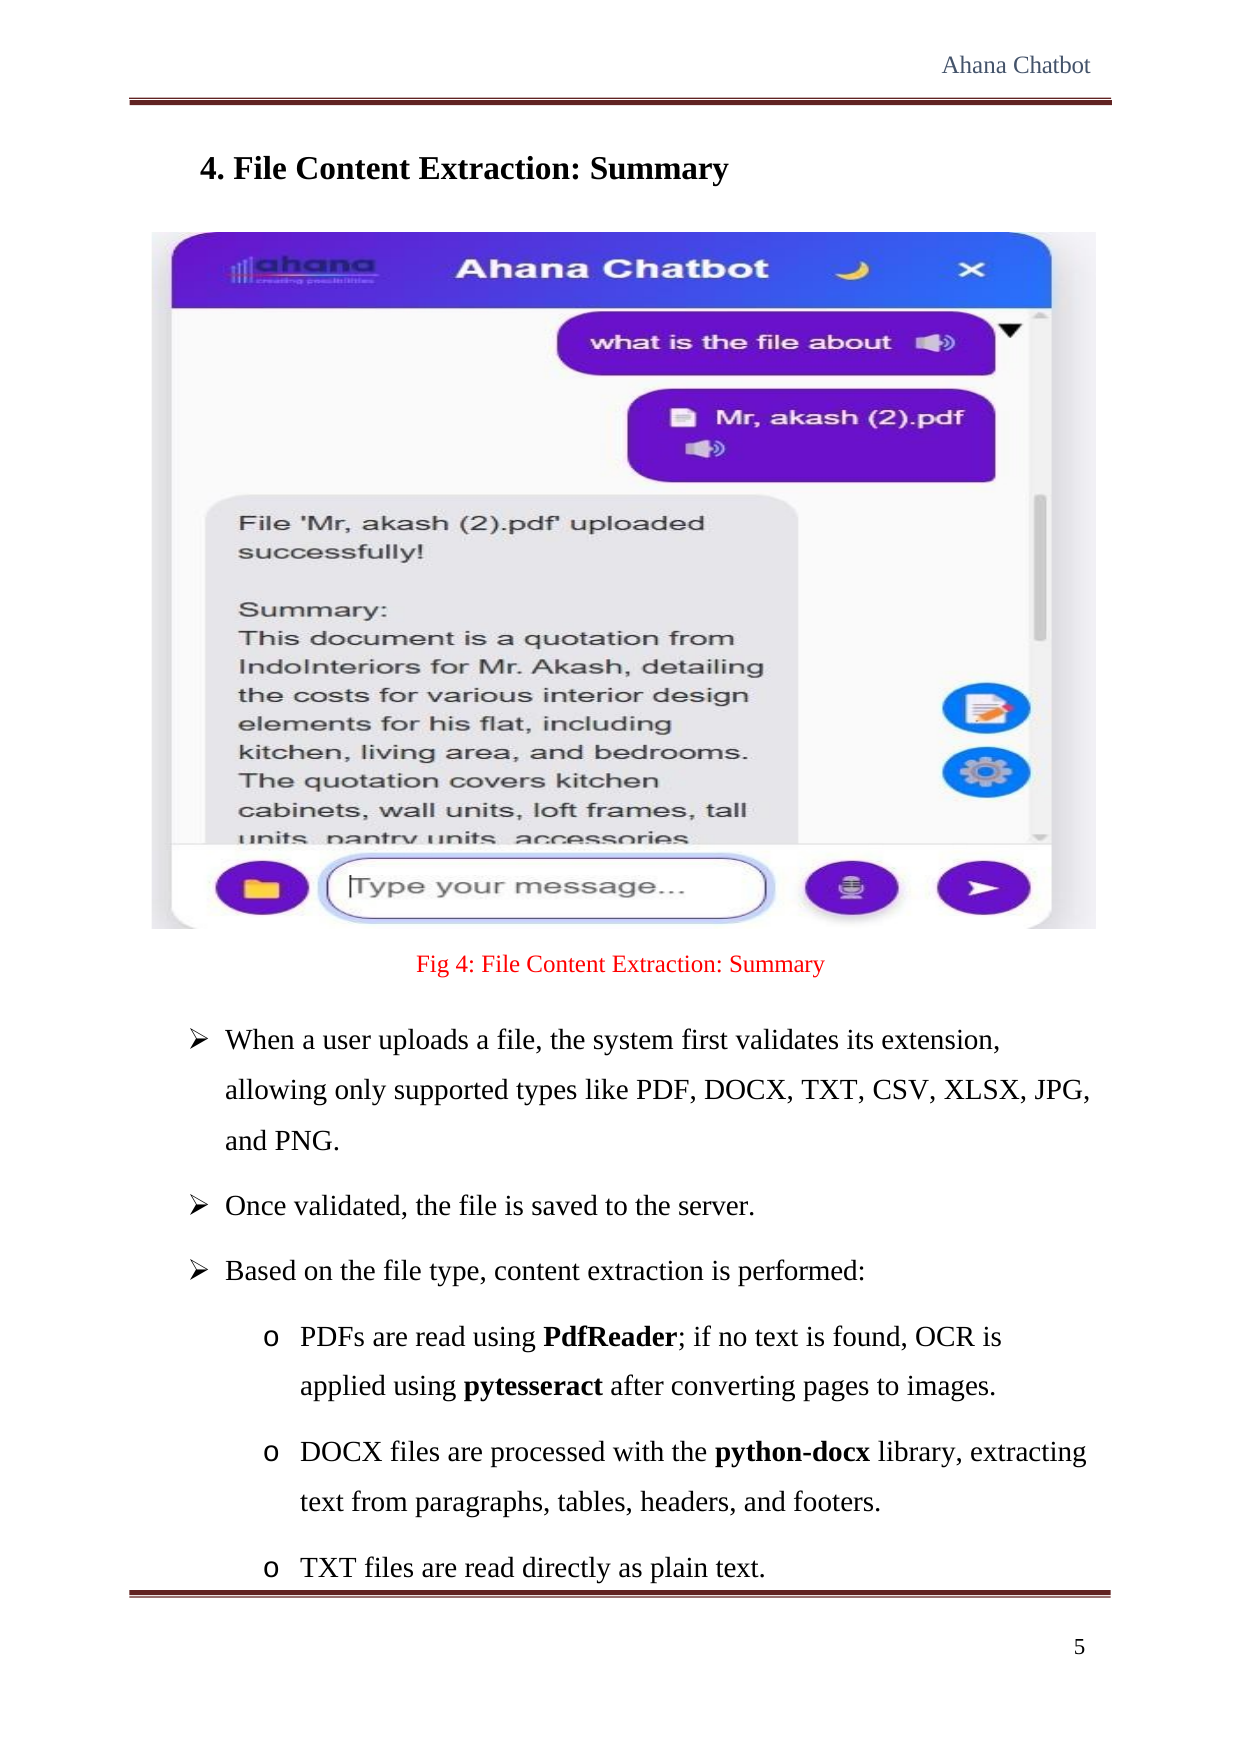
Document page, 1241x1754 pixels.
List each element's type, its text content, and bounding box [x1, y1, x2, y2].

list Based on the file type, content extraction is performed: [187, 1253, 1152, 1287]
list PDFs are read using PdfReader; if no text is found, OCR is applied using pytesseract after converting pages to images. [262, 1319, 1092, 1402]
list When a user uploads a file, the system first validates its extension, allowing only supported types like PDF, DOCX, TXT, CSV, XLSX, JPG, and PNG. [187, 1022, 1092, 1156]
subtitle File Content Extraction: Summary [200, 148, 1152, 186]
picture [151, 232, 1096, 929]
text Fig 4: File Content Extraction: Summary [416, 251, 1152, 978]
list DOCX files are processed with the python-docx library, extracting text from paragraphs, tables, headers, and footers. [262, 1434, 1093, 1517]
list TXT files are read directly as plain text. [262, 1550, 1152, 1586]
list Once validated, the file is saved to the server. [187, 1188, 1152, 1222]
